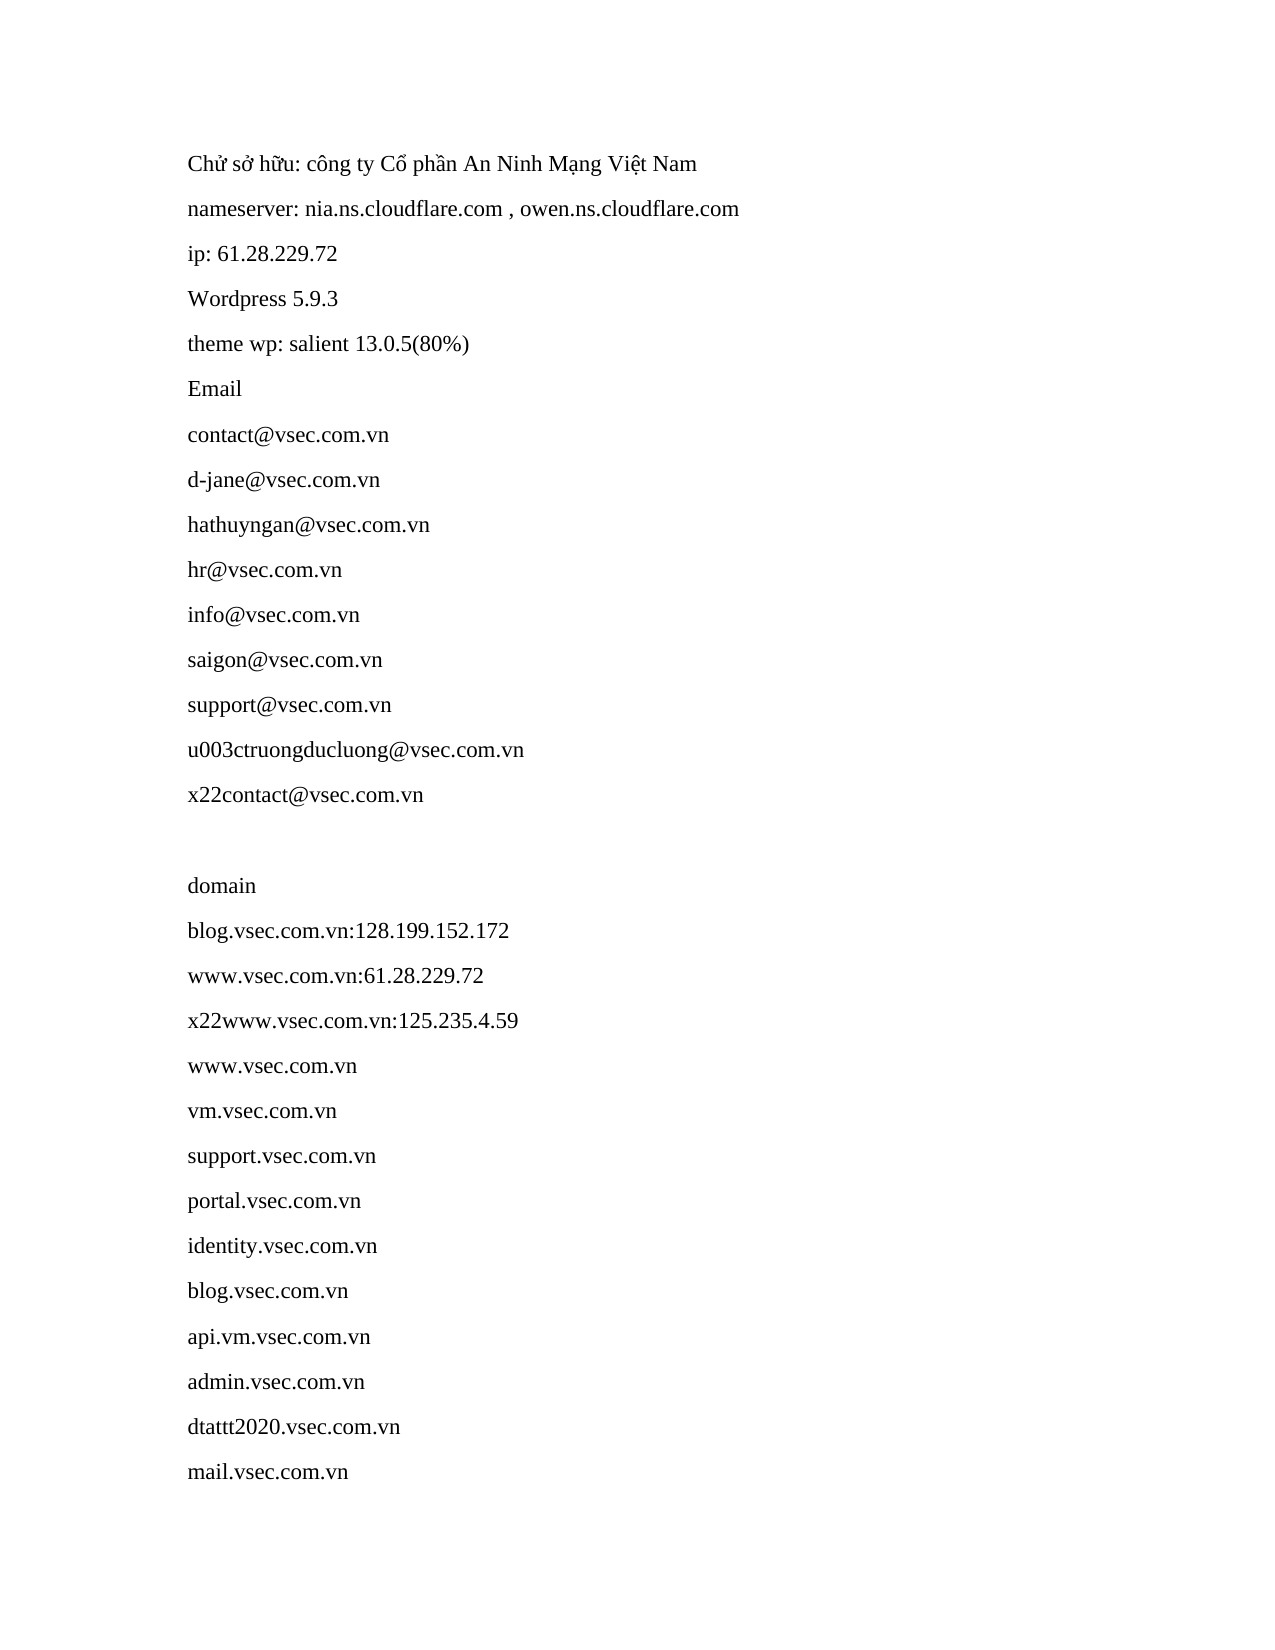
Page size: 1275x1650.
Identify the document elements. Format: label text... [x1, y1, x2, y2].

text d-jane@vsec.com.vn [187, 466, 1125, 492]
text Wordpress 5.9.3 [187, 285, 1125, 312]
text contact@vsec.com.vn [187, 421, 1125, 447]
text identity.vsec.com.vn [187, 1232, 1125, 1259]
text theme wp: salient 13.0.5(80%) [187, 330, 1125, 357]
text blog.vsec.com.vn:128.199.152.172 [187, 917, 1125, 943]
text support.vsec.com.vn [187, 1142, 1125, 1169]
text vm.vsec.com.vn [187, 1097, 1125, 1123]
text support@vsec.com.vn [187, 691, 1125, 718]
text hr@vsec.com.vn [187, 556, 1125, 582]
text info@vsec.com.vn [187, 601, 1125, 627]
text nameserver: nia.ns.cloudflare.com , owen.ns.cloudflare.com [187, 195, 1125, 221]
text saigon@vsec.com.vn [187, 646, 1125, 672]
text blog.vsec.com.vn [187, 1278, 1125, 1304]
text api.vm.vsec.com.vn [187, 1323, 1125, 1349]
text x22www.vsec.com.vn:125.235.4.59 [187, 1007, 1125, 1033]
text x22contact@vsec.com.vn [187, 781, 1125, 808]
text portal.vsec.com.vn [187, 1187, 1125, 1214]
text Email [187, 376, 1125, 402]
text ip: 61.28.229.72 [187, 240, 1125, 267]
text admin.vsec.com.vn [187, 1368, 1125, 1394]
text mail.vsec.com.vn [187, 1458, 1125, 1484]
text hathuyngan@vsec.com.vn [187, 511, 1125, 537]
text dtattt2020.vsec.com.vn [187, 1413, 1125, 1439]
text www.vsec.com.vn [187, 1052, 1125, 1078]
text Chử sở hữu: công ty Cổ phần An Ninh Mạng Việt Nam [187, 150, 1125, 176]
text www.vsec.com.vn:61.28.229.72 [187, 962, 1125, 988]
text u003ctruongducluong@vsec.com.vn [187, 736, 1125, 763]
text domain [187, 872, 1125, 898]
